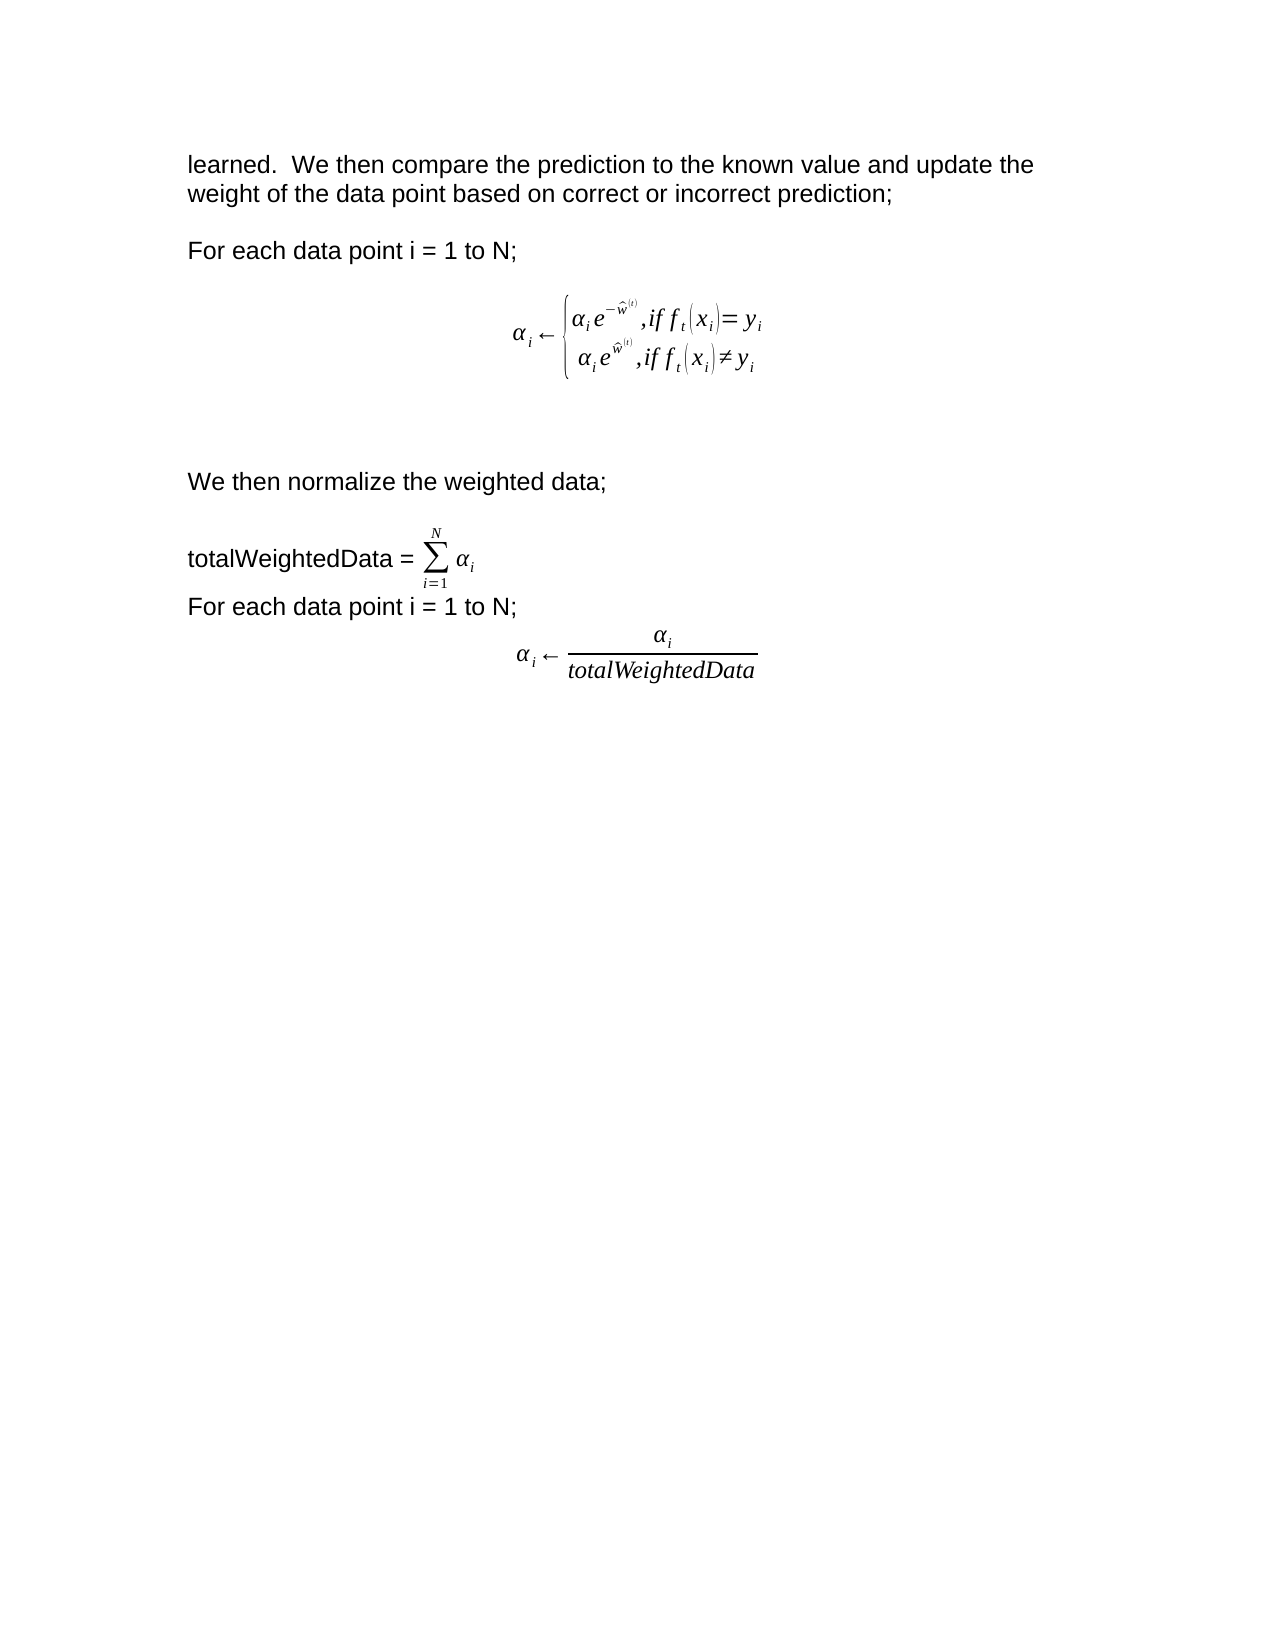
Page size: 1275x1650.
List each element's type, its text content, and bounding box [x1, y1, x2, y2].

text For each data point i = 1 to N; [187, 592, 1087, 621]
text For each data point i = 1 to N; [187, 236, 1087, 265]
text We then normalize the weighted data; [187, 467, 1087, 496]
text totalWeightedData = [187, 524, 1087, 592]
